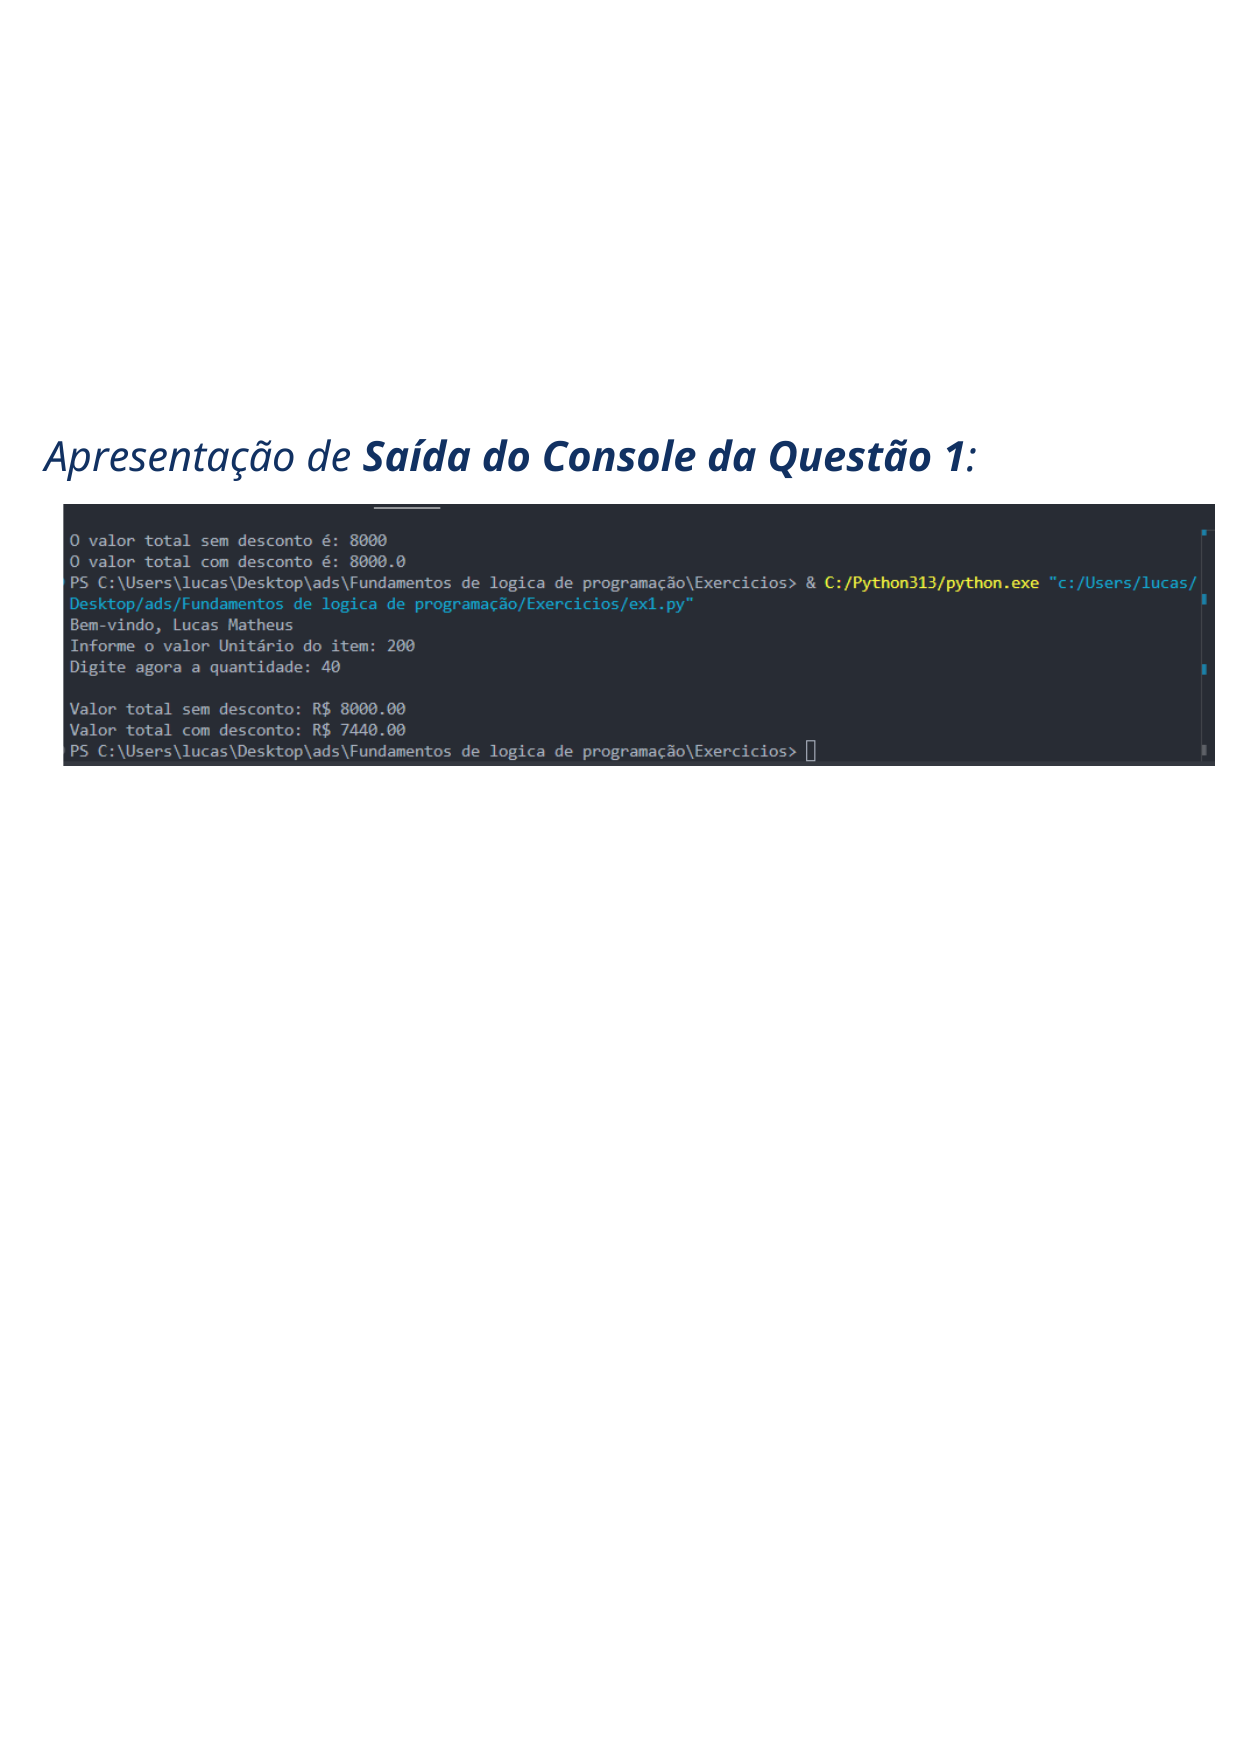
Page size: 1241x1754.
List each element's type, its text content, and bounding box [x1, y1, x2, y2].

text Apresentação de Saída do Console da Questão 1: [44, 427, 1196, 483]
